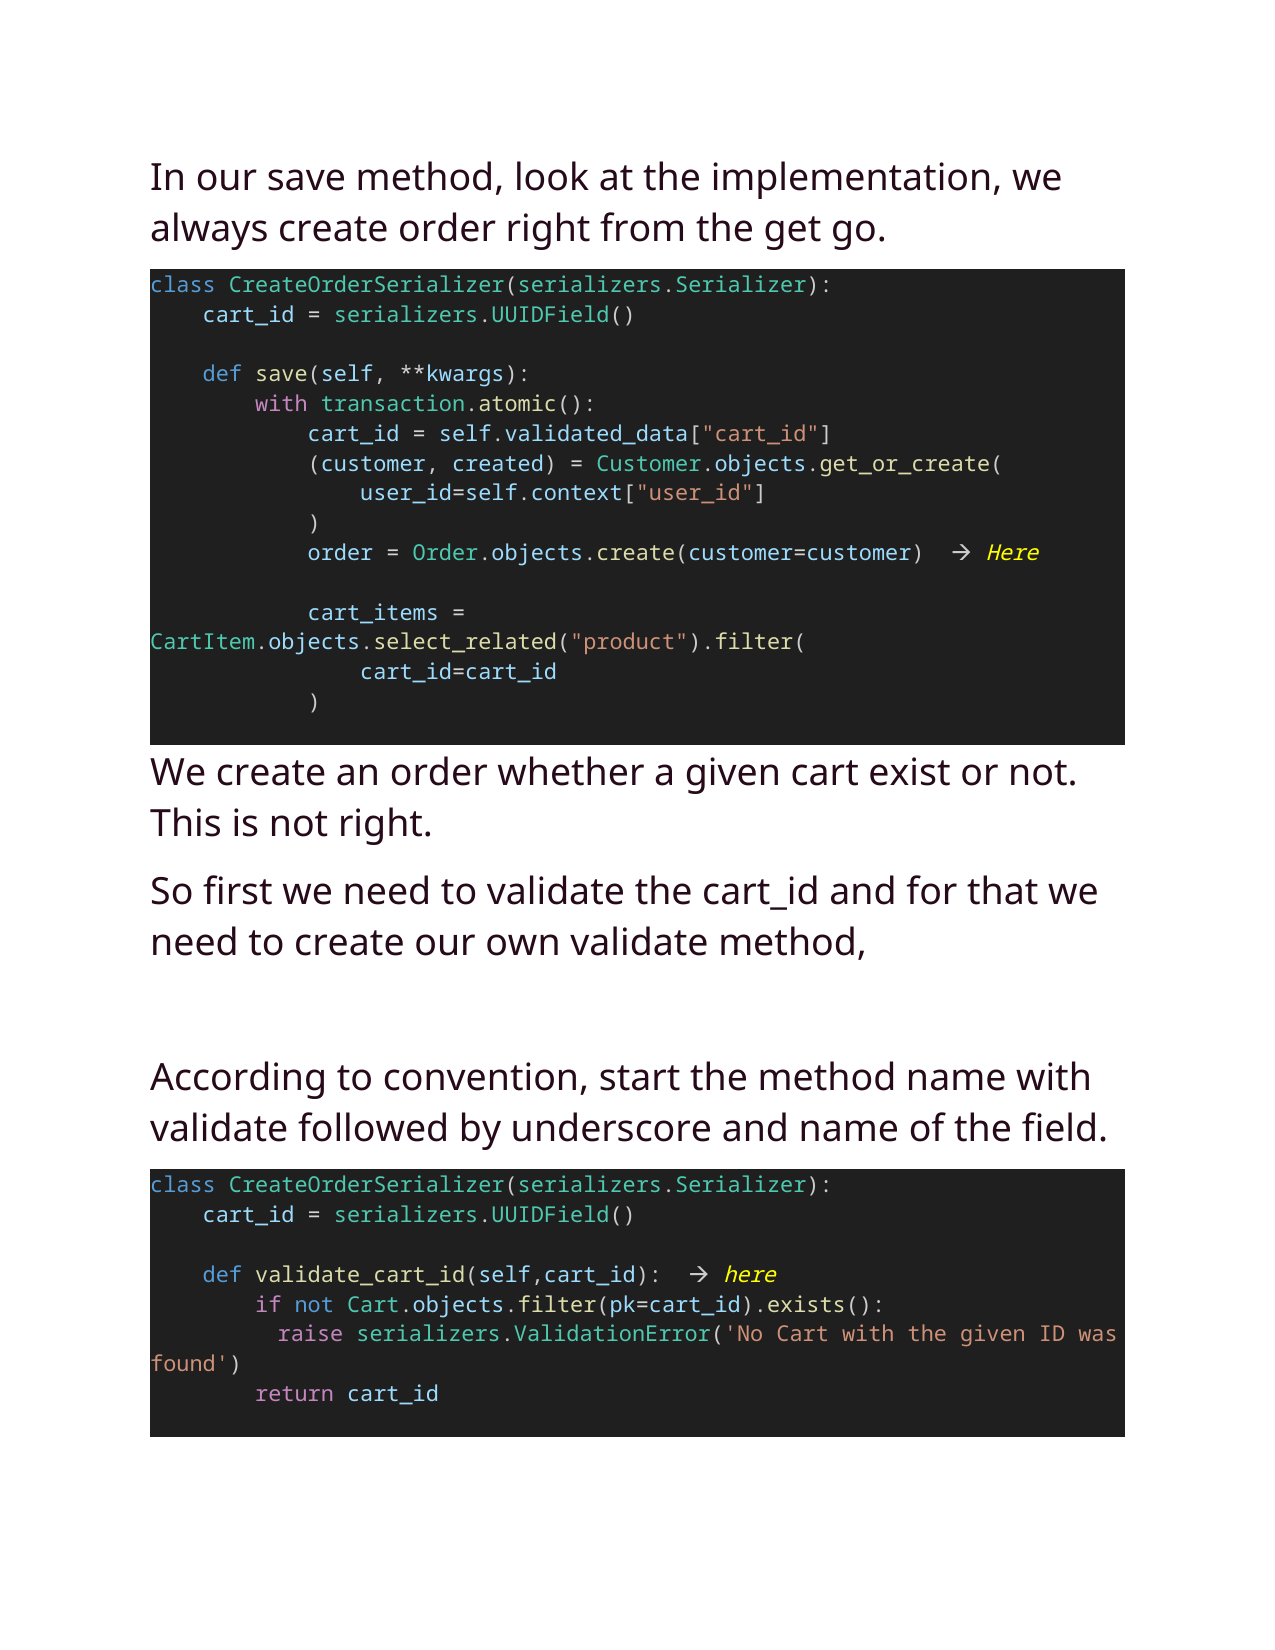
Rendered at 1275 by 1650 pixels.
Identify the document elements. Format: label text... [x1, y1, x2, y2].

text with transaction.atomic(): [150, 388, 1125, 418]
text def save(self, **kwargs): [150, 358, 1125, 388]
text raise serializers.ValidationError('No Cart with the given ID was found') [150, 1318, 1125, 1378]
text cart_id = serializers.UUIDField() [150, 298, 1125, 328]
text cart_id=cart_id [150, 656, 1125, 686]
text So first we need to validate the cart_id and for that we need to create our own validate method, [150, 864, 1125, 966]
text According to convention, start the method name with validate followed by underscore and name of the field. [150, 1051, 1125, 1153]
text (customer, created) = Customer.objects.get_or_create( [150, 447, 1125, 477]
text We create an order whether a given cart exist or not. This is not right. [150, 745, 1125, 847]
text cart_id = self.validated_data["cart_id"] [150, 418, 1125, 447]
text if not Cart.objects.filter(pk=cart_id).exists(): [150, 1288, 1125, 1318]
text class CreateOrderSerializer(serializers.Serializer): [150, 1169, 1125, 1199]
text ) [150, 507, 1125, 537]
text def validate_cart_id(self,cart_id): here [150, 1259, 1125, 1288]
text class CreateOrderSerializer(serializers.Serializer): [150, 269, 1125, 298]
text return cart_id [150, 1378, 1125, 1408]
text cart_id = serializers.UUIDField() [150, 1199, 1125, 1229]
text ) [150, 686, 1125, 716]
text order = Order.objects.create(customer=customer) Here [150, 537, 1125, 567]
text user_id=self.context["user_id"] [150, 477, 1125, 507]
text cart_items = CartItem.objects.select_related("product").filter( [150, 596, 1125, 656]
text In our save method, look at the implementation, we always create order right from the get go. [150, 150, 1125, 252]
